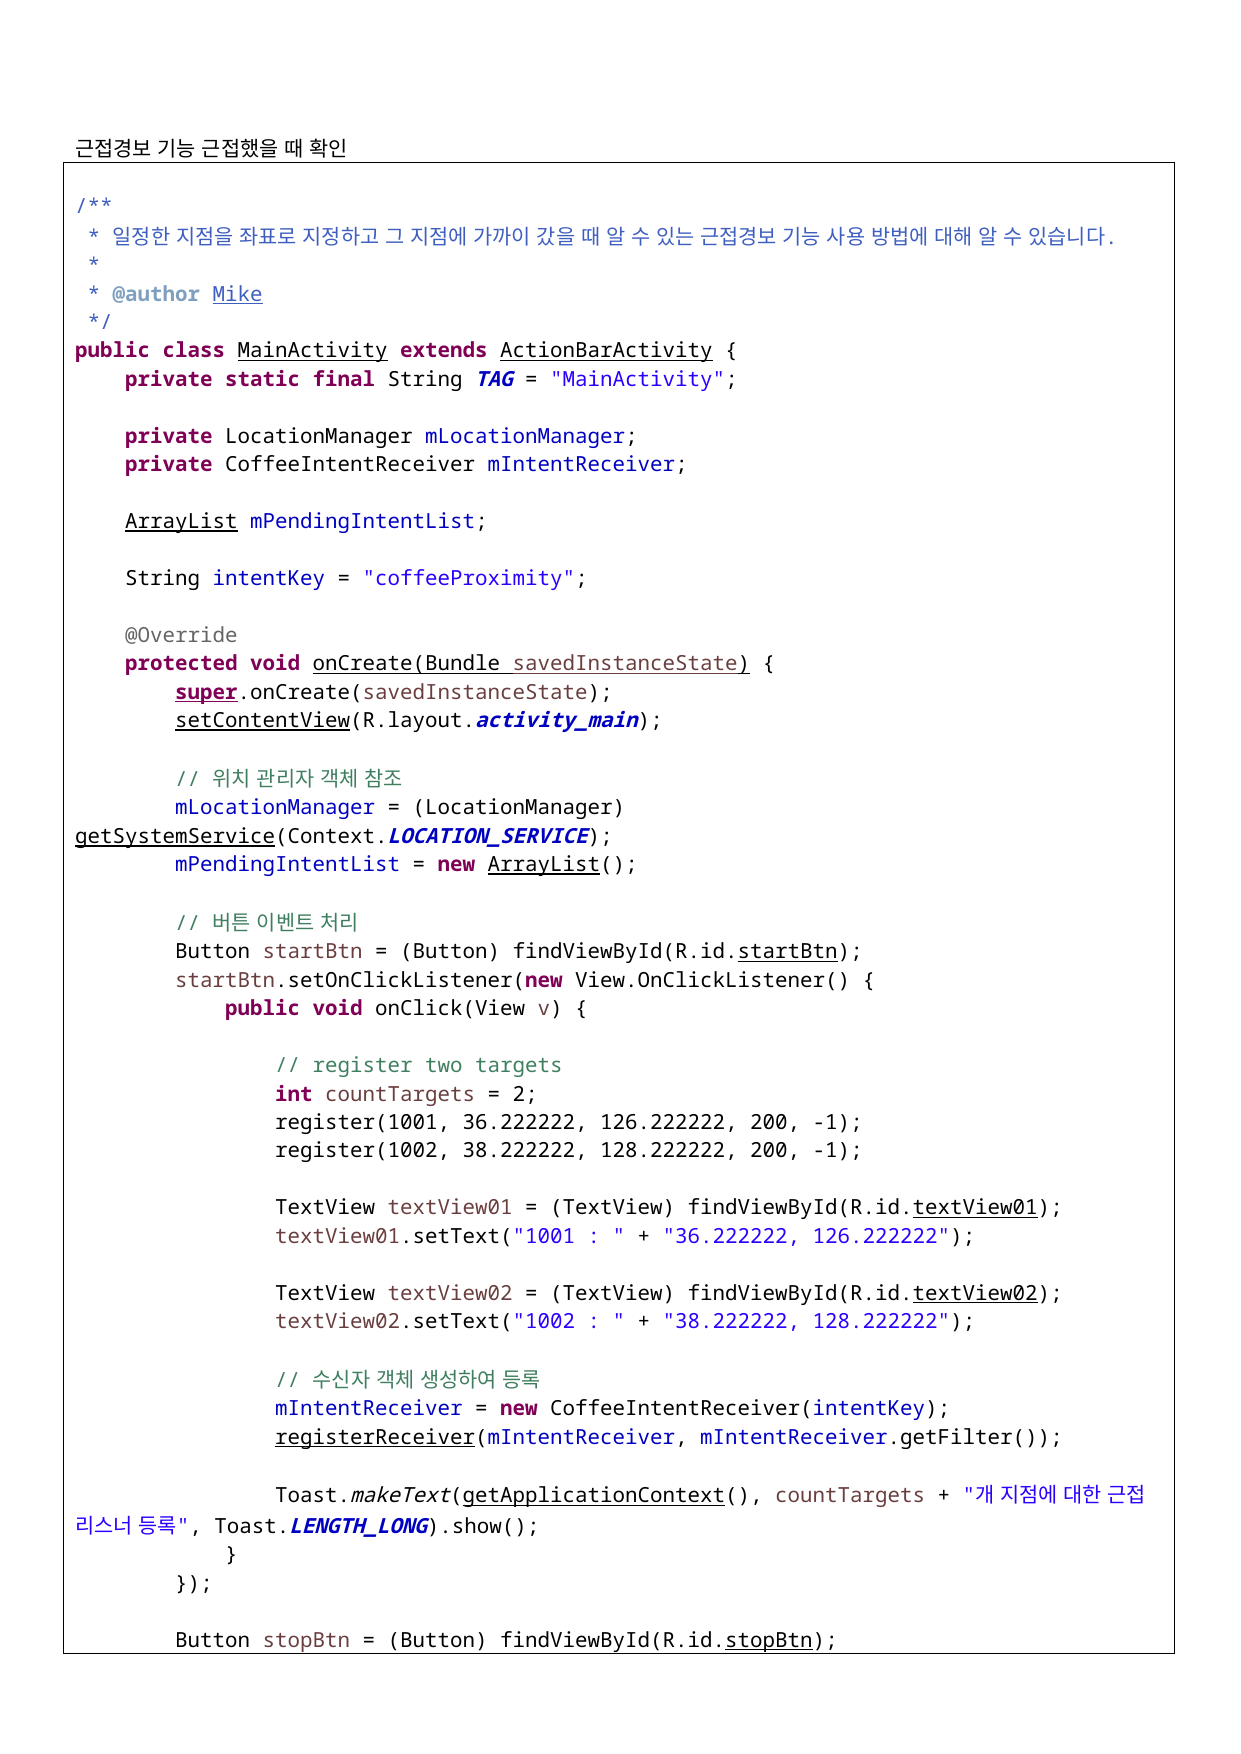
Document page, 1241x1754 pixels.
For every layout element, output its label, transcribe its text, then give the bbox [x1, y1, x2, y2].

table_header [64, 163, 1174, 1653]
text 근접경보 기능 근접했을 때 확인 [75, 132, 1165, 162]
